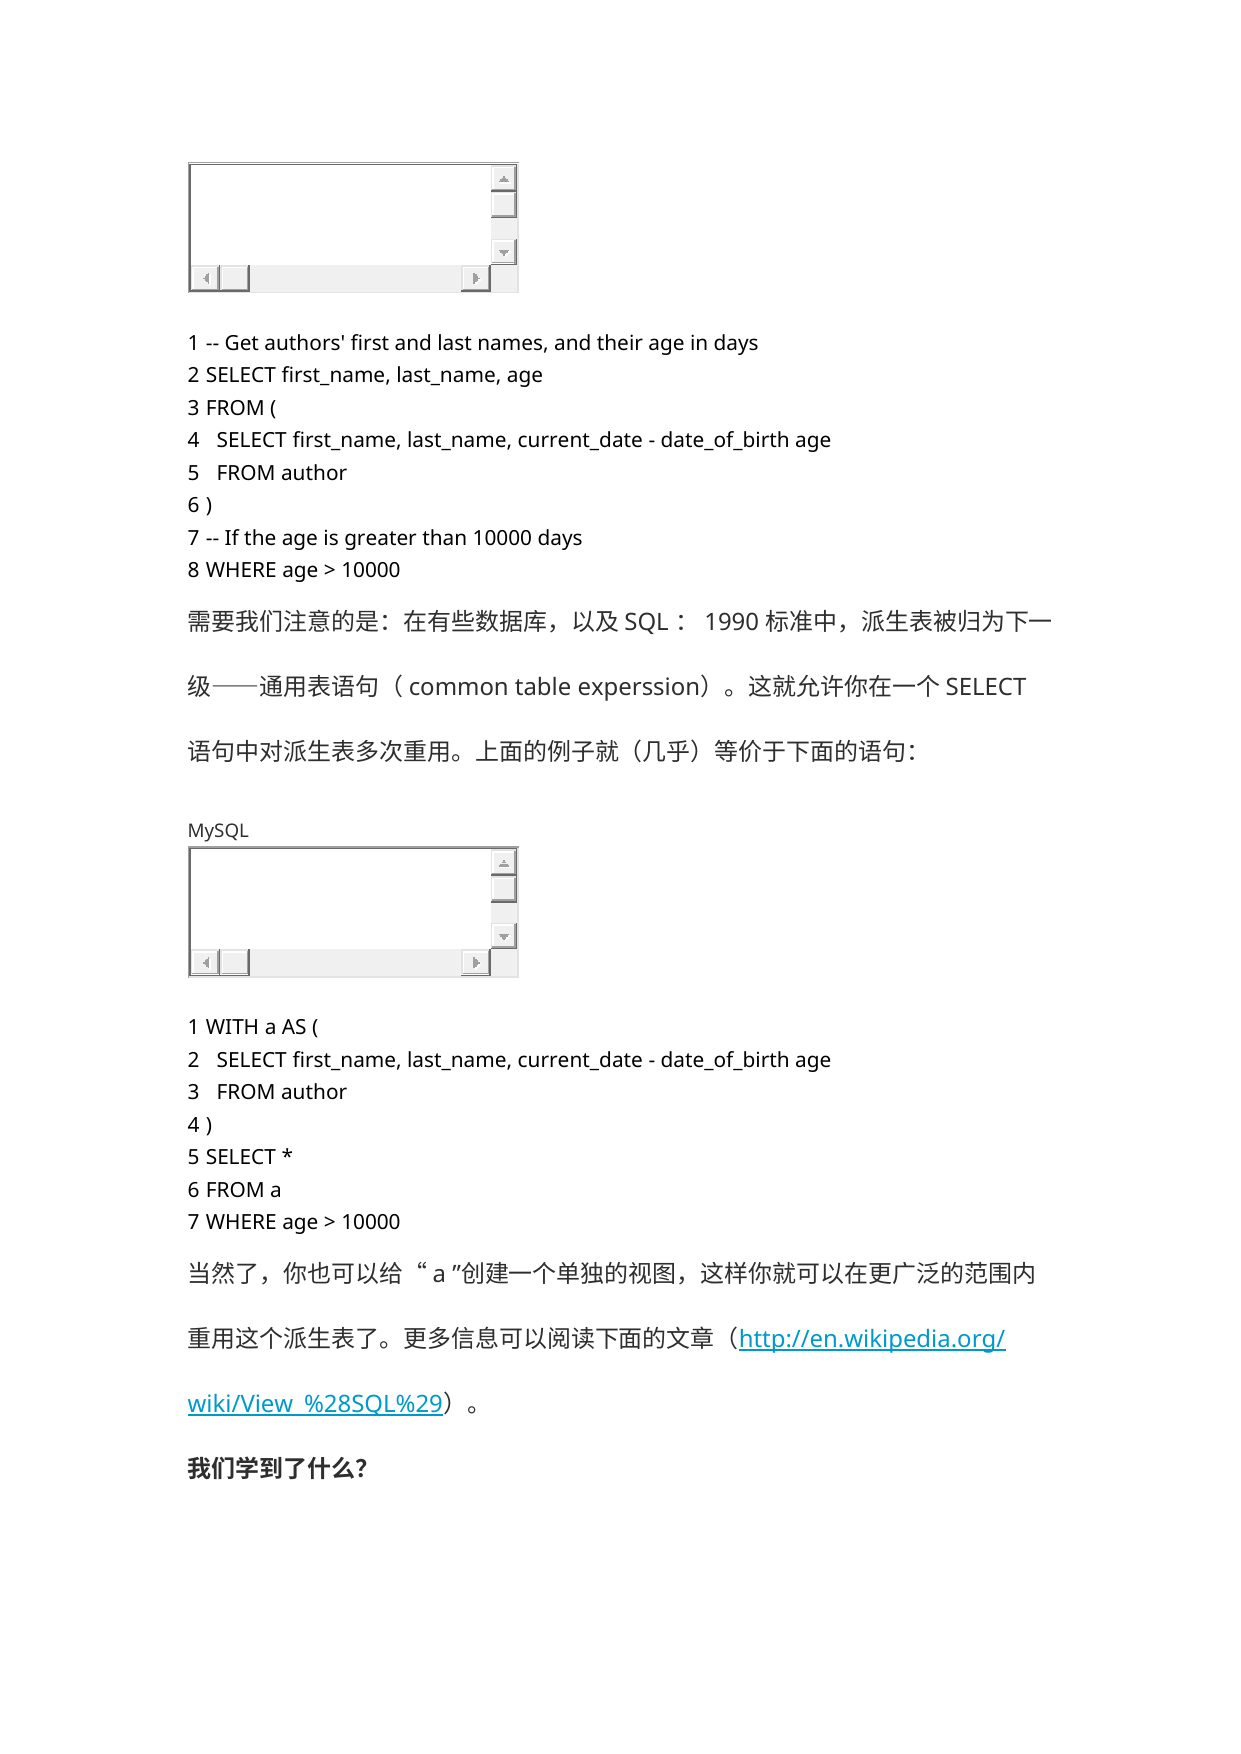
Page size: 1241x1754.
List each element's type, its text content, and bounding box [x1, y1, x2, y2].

table_header 1 2 3 4 5 6 7 [186, 1009, 204, 1239]
text MySQL [187, 814, 1053, 846]
text 我们学到了什么？ [187, 1434, 1053, 1499]
text 当然了，你也可以给“ a ”创建一个单独的视图，这样你就可以在更广泛的范围内重用这个派生表了。更多信息可以阅读下面的文章（http://en.wikipedia.org/wiki/View_%28SQL%29）。 [187, 1239, 1053, 1434]
table_header WITH a AS ( SELECT first_name, last_name, current_date - date_of_birth age FROM author ) SELECT * FROM a WHERE age > 10000 [204, 1009, 1061, 1239]
table_header -- Get authors' first and last names, and their age in days SELECT first_name, last_name, age FROM ( SELECT first_name, last_name, current_date - date_of_birth age FROM author ) -- If the age is greater than 10000 days WHERE age > 10000 [204, 325, 1061, 588]
text 需要我们注意的是：在有些数据库，以及 SQL ： 1990 标准中，派生表被归为下一级——通用表语句（ common table experssion）。这就允许你在一个 SELECT 语句中对派生表多次重用。上面的例子就（几乎）等价于下面的语句： [187, 588, 1053, 783]
table_header 1 2 3 4 5 6 7 8 [186, 325, 204, 588]
